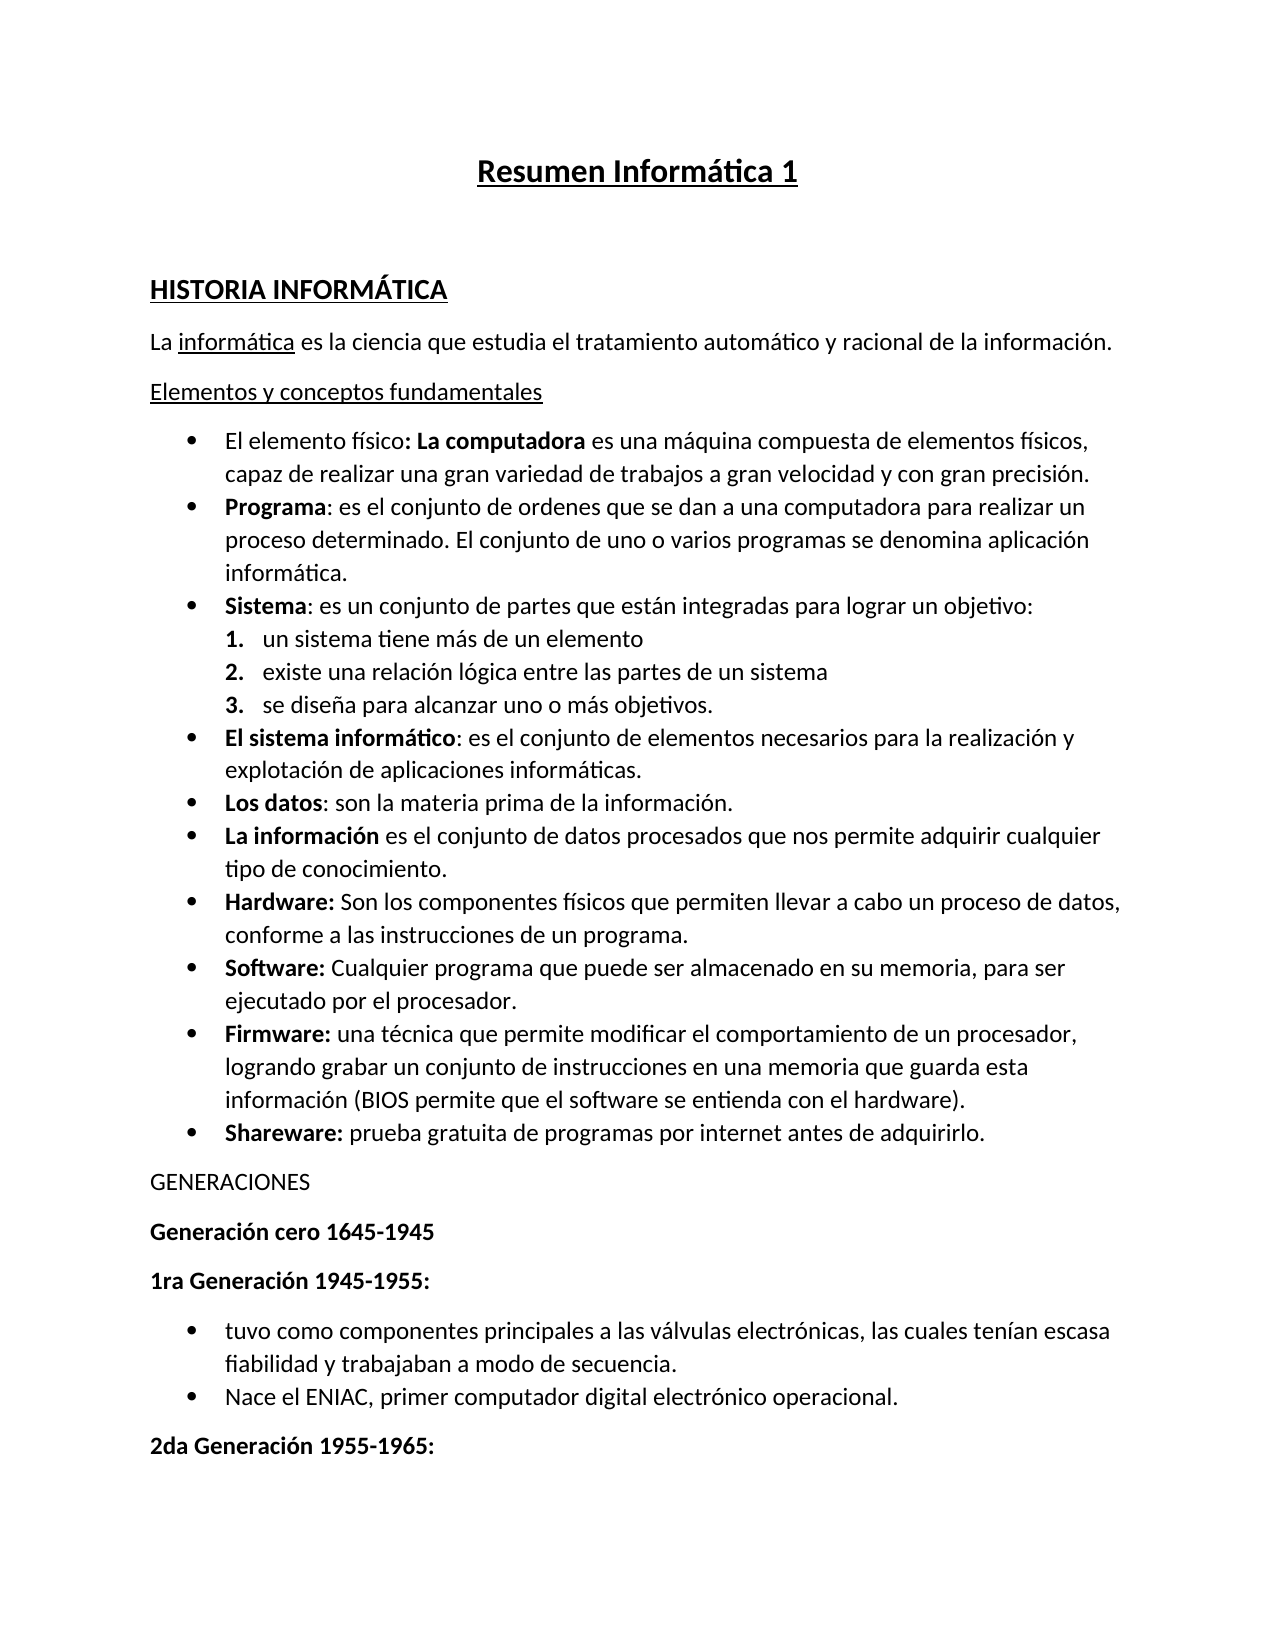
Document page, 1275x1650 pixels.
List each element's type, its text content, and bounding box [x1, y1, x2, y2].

list El sistema informático: es el conjunto de elementos necesarios para la realización y explotación de aplicaciones informáticas. [187, 722, 1125, 785]
text HISTORIA INFORMÁTICA [150, 271, 1125, 307]
list Software: Cualquier programa que puede ser almacenado en su memoria, para ser ejecutado por el procesador. [187, 952, 1125, 1016]
text 2da Generación 1955-1965: [150, 1431, 1125, 1461]
text La informática es la ciencia que estudia el tratamiento automático y racional de la información. [150, 326, 1125, 357]
list Firmware: una técnica que permite modificar el comportamiento de un procesador, logrando grabar un conjunto de instrucciones en una memoria que guarda esta información (BIOS permite que el software se entienda con el hardware). [187, 1018, 1125, 1114]
text Generación cero 1645-1945 [150, 1216, 1125, 1246]
text Elementos y conceptos fundamentales [150, 376, 1125, 406]
list un sistema tiene más de un elemento [225, 623, 1125, 653]
list Programa: es el conjunto de ordenes que se dan a una computadora para realizar un proceso determinado. El conjunto de uno o varios programas se denomina aplicación informática. [187, 491, 1125, 588]
list El elemento físico: La computadora es una máquina compuesta de elementos físicos, capaz de realizar una gran variedad de trabajos a gran velocidad y con gran precisión. [187, 426, 1125, 489]
list Shareware: prueba gratuita de programas por internet antes de adquirirlo. [187, 1117, 1125, 1147]
list tuvo como componentes principales a las válvulas electrónicas, las cuales tenían escasa fiabilidad y trabajaban a modo de secuencia. [187, 1315, 1125, 1378]
list La información es el conjunto de datos procesados que nos permite adquirir cualquier tipo de conocimiento. [187, 821, 1125, 884]
list Los datos: son la materia prima de la información. [187, 788, 1125, 818]
text 1ra Generación 1945-1955: [150, 1266, 1125, 1296]
list Hardware: Son los componentes físicos que permiten llevar a cabo un proceso de datos, conforme a las instrucciones de un programa. [187, 886, 1125, 950]
text GENERACIONES [150, 1166, 1125, 1197]
list existe una relación lógica entre las partes de un sistema [225, 656, 1125, 686]
text Resumen Informática 1 [150, 150, 1125, 191]
list Sistema: es un conjunto de partes que están integradas para lograr un objetivo: [187, 590, 1125, 621]
list Nace el ENIAC, primer computador digital electrónico operacional. [187, 1381, 1125, 1411]
list se diseña para alcanzar uno o más objetivos. [225, 689, 1125, 719]
